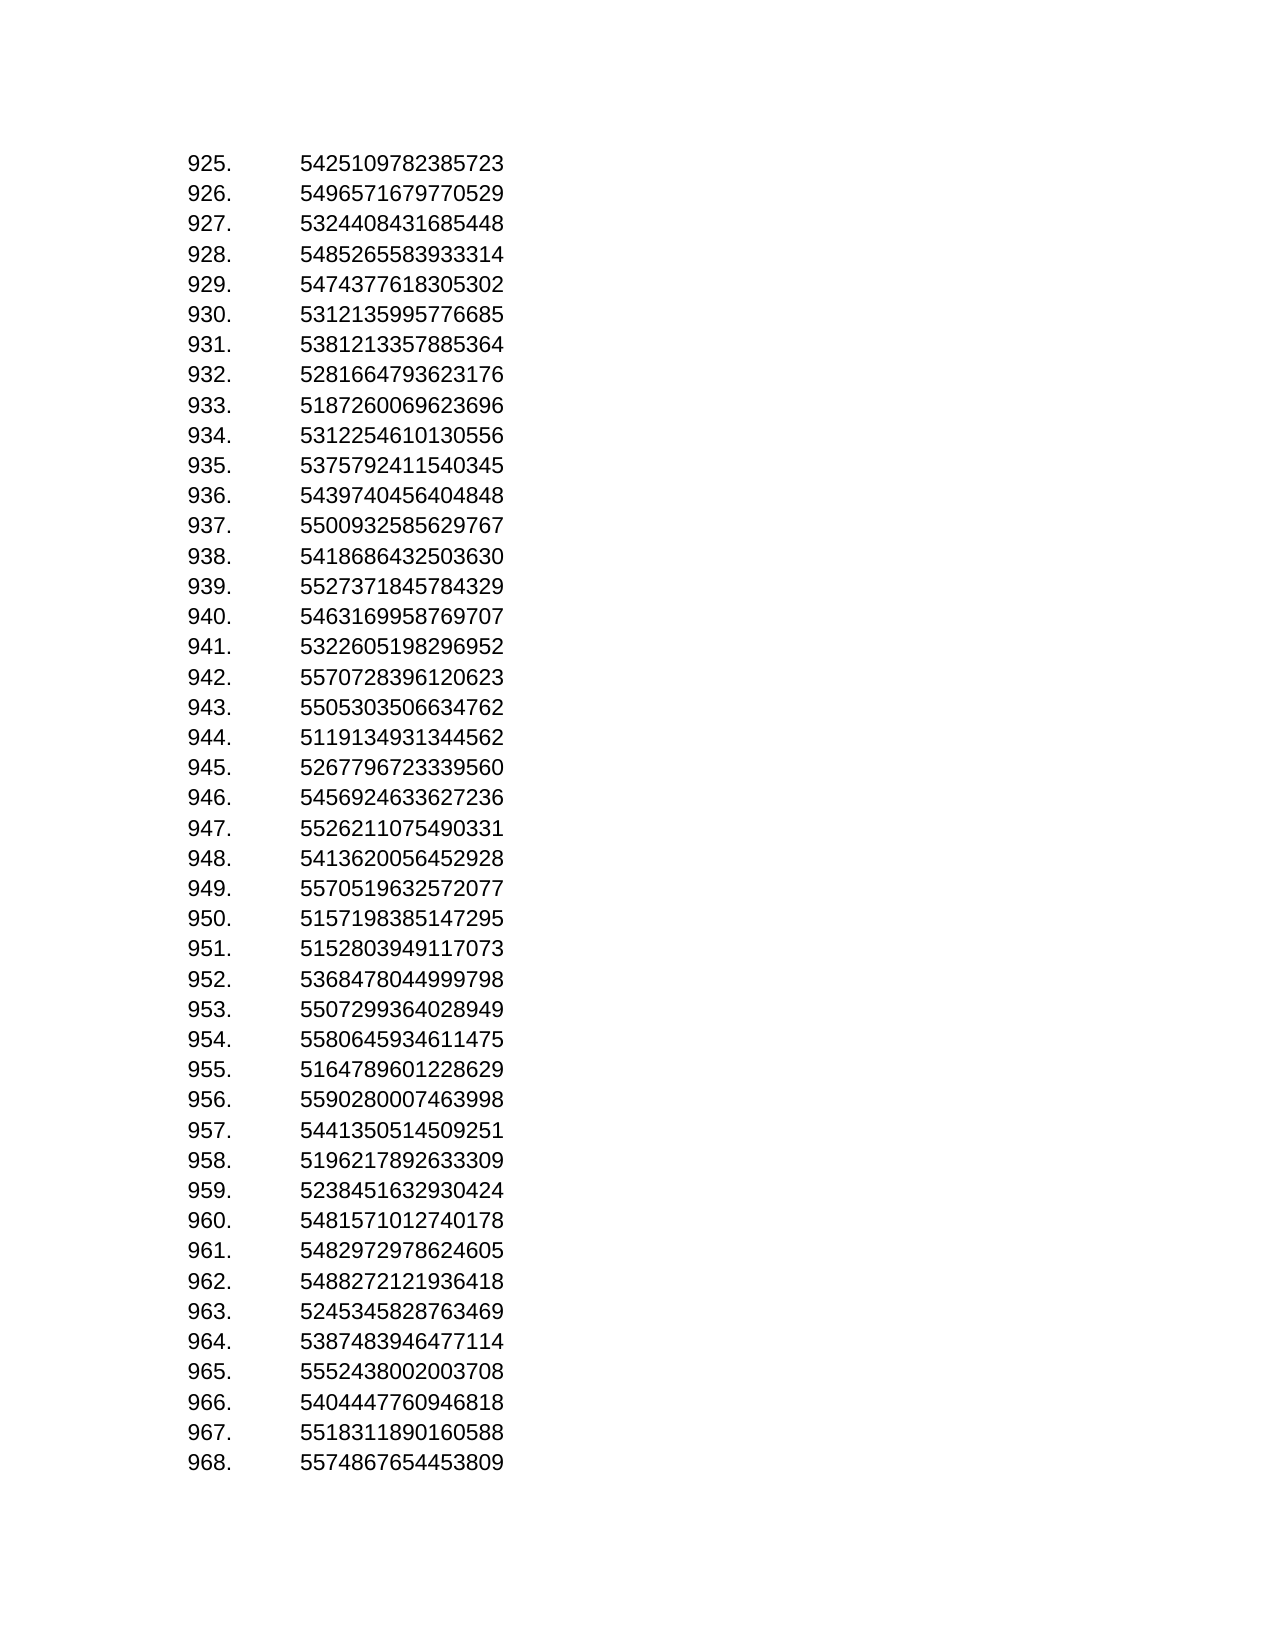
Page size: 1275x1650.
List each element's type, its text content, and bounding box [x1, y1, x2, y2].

list 5368478044999798 [187, 966, 1125, 992]
list 5375792411540345 [187, 452, 1125, 478]
list 5187260069623696 [187, 392, 1125, 418]
list 5312135995776685 [187, 301, 1125, 327]
list 5152803949117073 [187, 935, 1125, 962]
list 5413620056452928 [187, 845, 1125, 871]
list 5196217892633309 [187, 1147, 1125, 1173]
list 5574867654453809 [187, 1449, 1125, 1475]
list 5552438002003708 [187, 1358, 1125, 1385]
list 5580645934611475 [187, 1026, 1125, 1052]
list 5387483946477114 [187, 1328, 1125, 1354]
list 5238451632930424 [187, 1177, 1125, 1203]
list 5456924633627236 [187, 784, 1125, 811]
list 5324408431685448 [187, 210, 1125, 237]
list 5119134931344562 [187, 724, 1125, 750]
list 5570519632572077 [187, 875, 1125, 901]
list 5267796723339560 [187, 754, 1125, 781]
list 5441350514509251 [187, 1117, 1125, 1143]
list 5496571679770529 [187, 180, 1125, 207]
list 5281664793623176 [187, 361, 1125, 388]
list 5381213357885364 [187, 331, 1125, 358]
list 5507299364028949 [187, 996, 1125, 1022]
list 5488272121936418 [187, 1268, 1125, 1294]
list 5481571012740178 [187, 1207, 1125, 1234]
list 5463169958769707 [187, 603, 1125, 629]
list 5245345828763469 [187, 1298, 1125, 1324]
list 5485265583933314 [187, 241, 1125, 267]
list 5425109782385723 [187, 150, 1125, 176]
list 5439740456404848 [187, 482, 1125, 509]
list 5418686432503630 [187, 543, 1125, 569]
list 5570728396120623 [187, 663, 1125, 690]
list 5526211075490331 [187, 814, 1125, 841]
list 5505303506634762 [187, 694, 1125, 720]
list 5157198385147295 [187, 905, 1125, 932]
list 5474377618305302 [187, 271, 1125, 297]
list 5312254610130556 [187, 422, 1125, 448]
list 5404447760946818 [187, 1388, 1125, 1415]
list 5164789601228629 [187, 1056, 1125, 1083]
list 5482972978624605 [187, 1237, 1125, 1264]
list 5527371845784329 [187, 573, 1125, 599]
list 5590280007463998 [187, 1086, 1125, 1113]
list 5518311890160588 [187, 1419, 1125, 1445]
list 5322605198296952 [187, 633, 1125, 660]
list 5500932585629767 [187, 512, 1125, 539]
